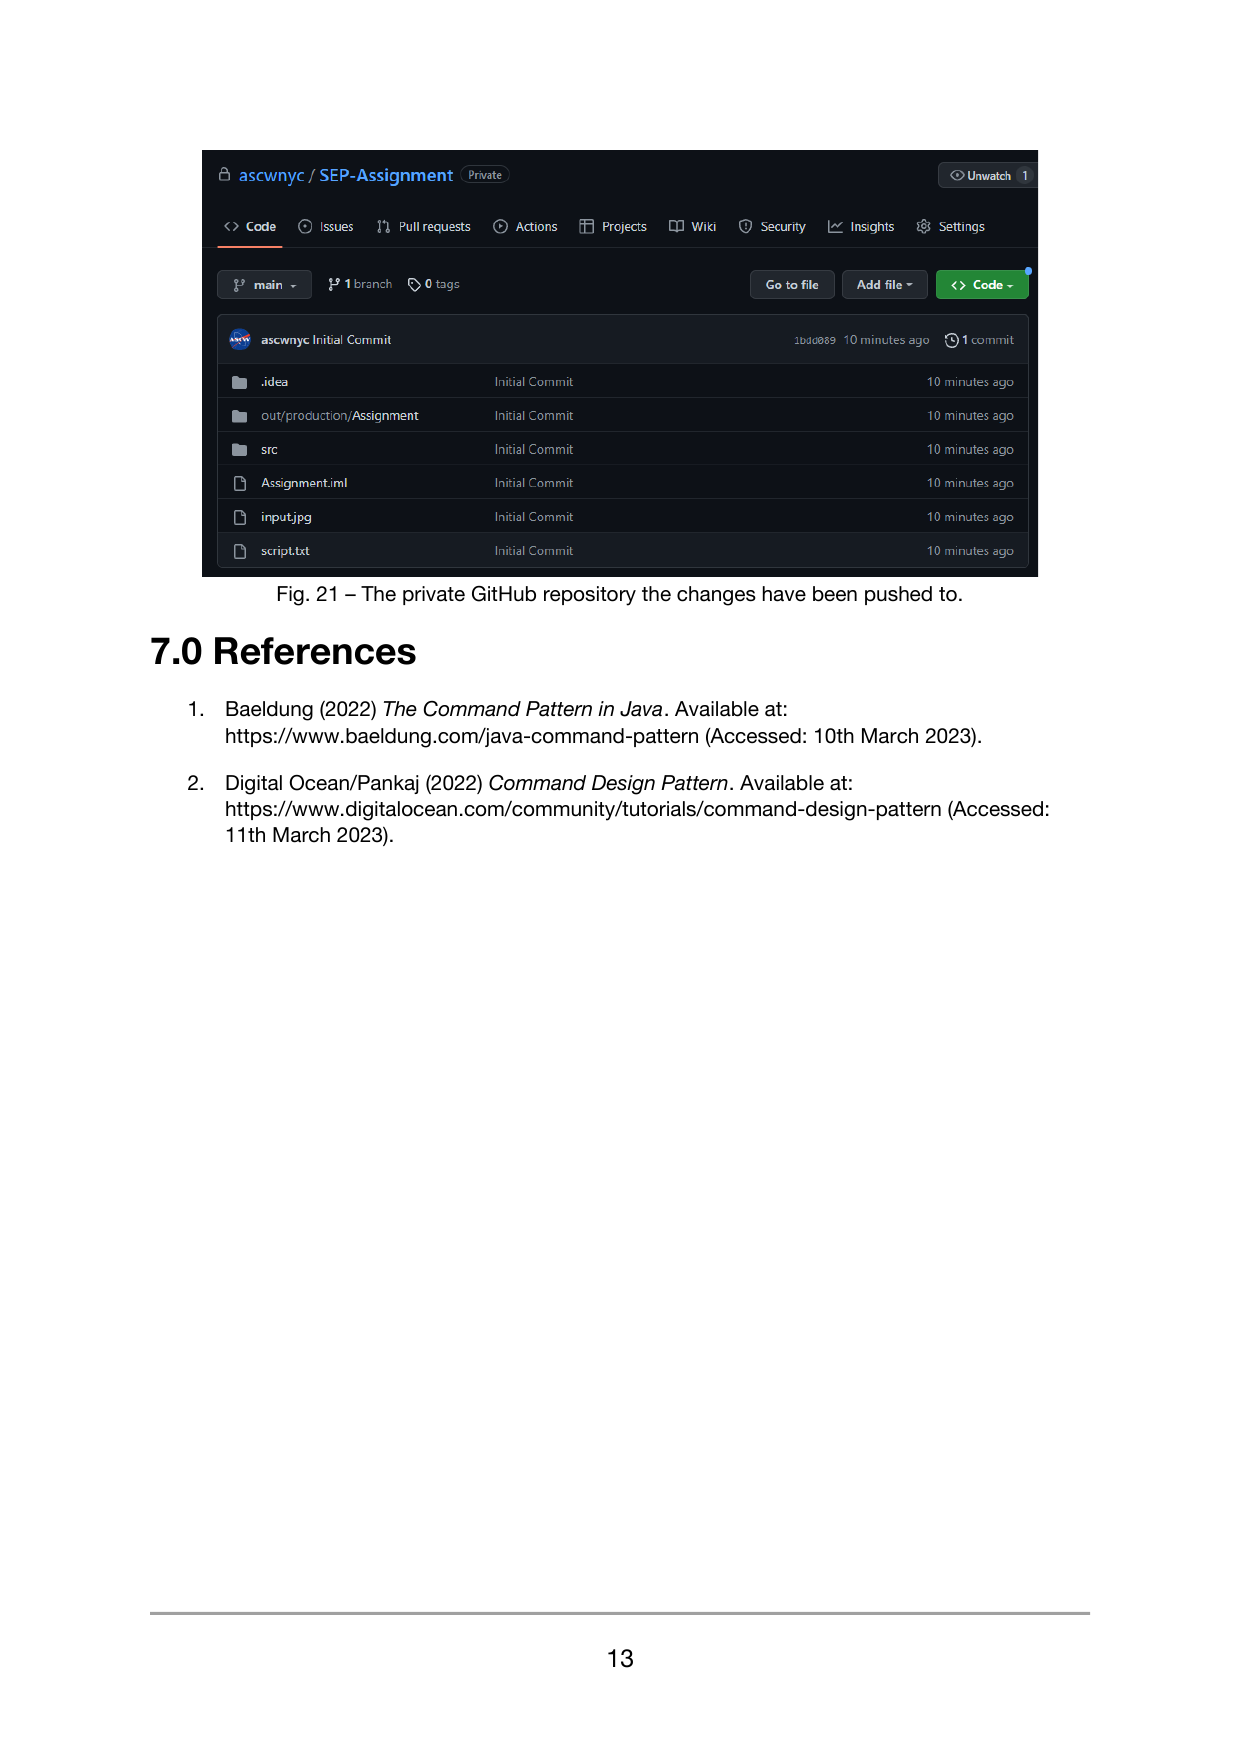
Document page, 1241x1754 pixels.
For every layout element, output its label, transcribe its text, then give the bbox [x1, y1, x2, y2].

list Baeldung (2022) The Command Pattern in Java. Available at: https://www.baeldung.com/java-command-pattern (Accessed: 10th March 2023). [187, 696, 1090, 749]
text Fig. 21 – The private GitHub repository the changes have been pushed to. [150, 581, 1090, 607]
list Digital Ocean/Pankaj (2022) Command Design Pattern. Available at: https://www.digitalocean.com/community/tutorials/command-design-pattern (Accessed: 11th March 2023). [187, 770, 1090, 848]
picture [202, 150, 1039, 577]
subtitle 7.0 References [150, 628, 1090, 676]
